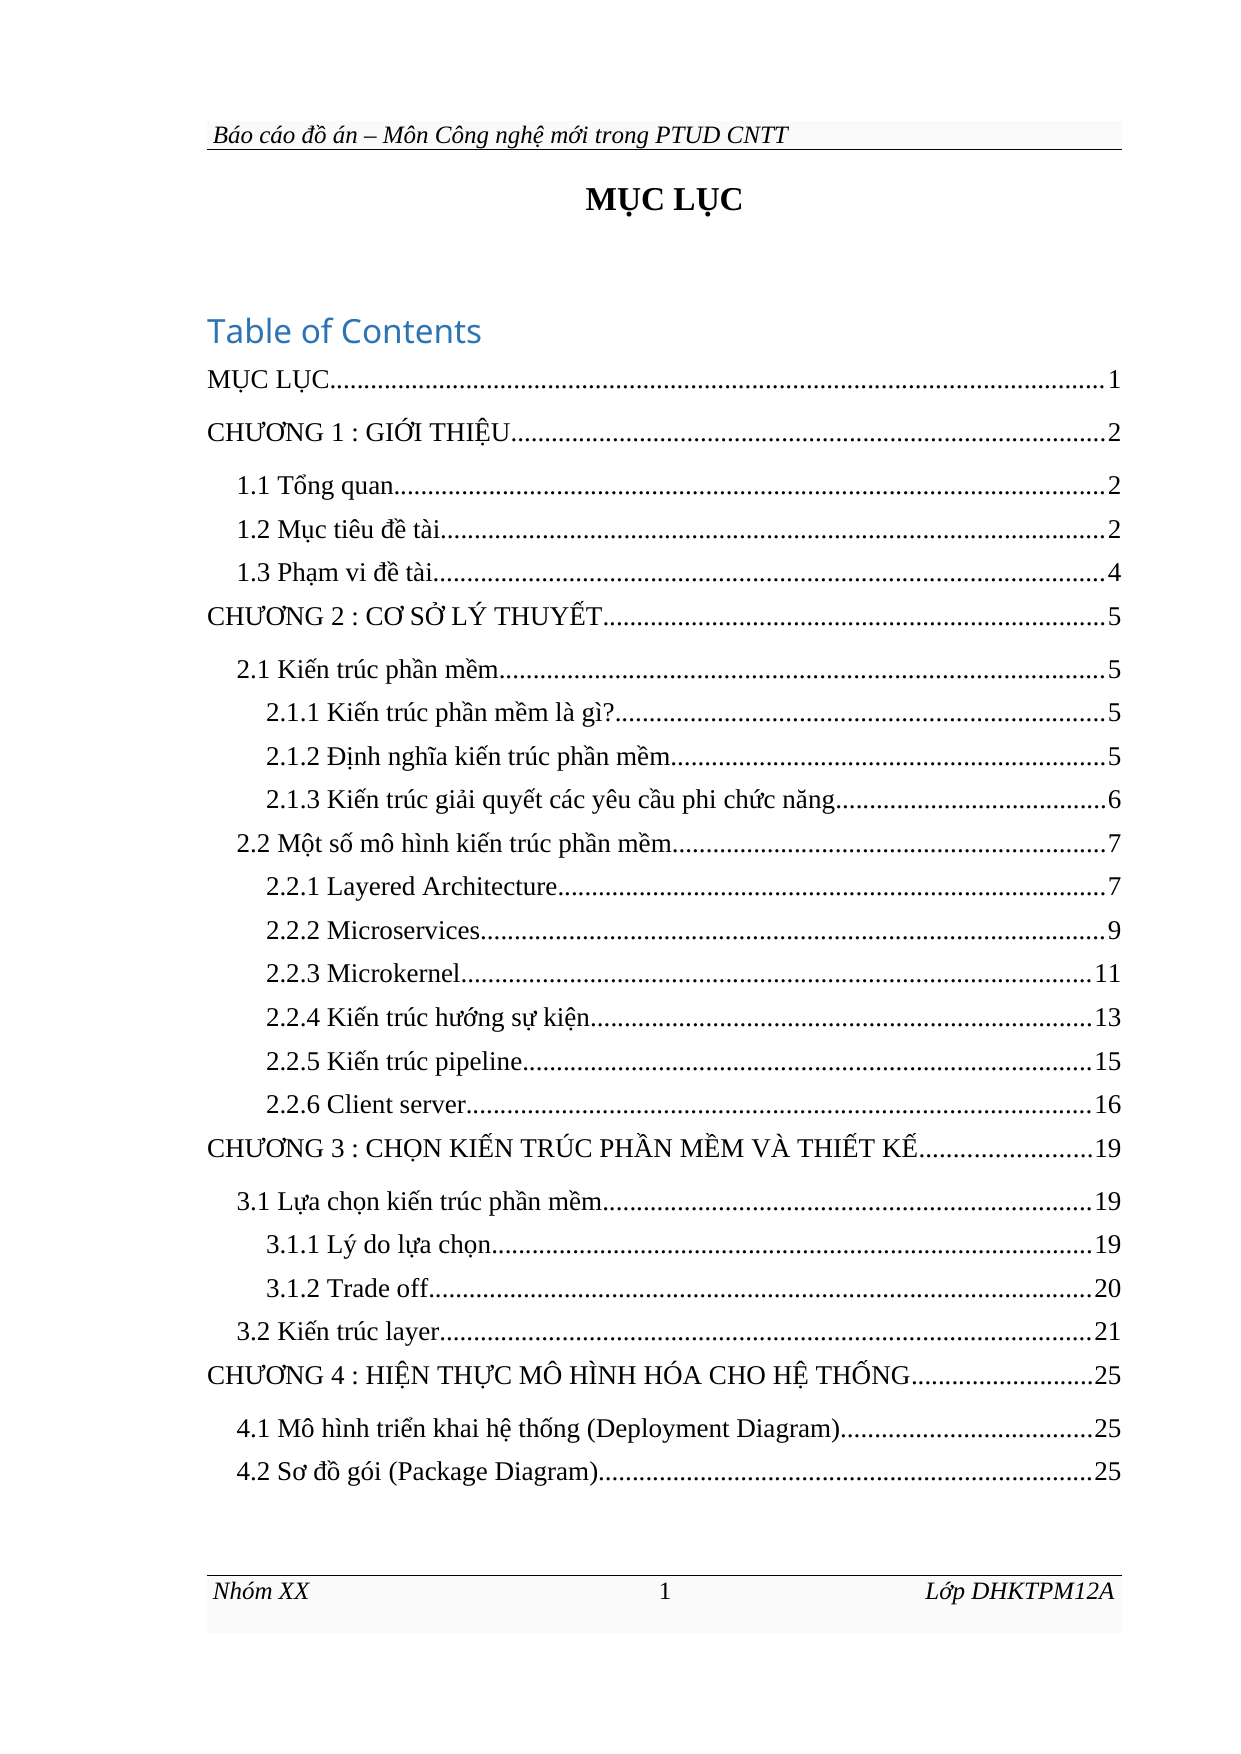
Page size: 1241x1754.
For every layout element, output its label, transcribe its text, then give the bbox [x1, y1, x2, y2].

subtitle MỤC LỤC [207, 179, 1122, 217]
